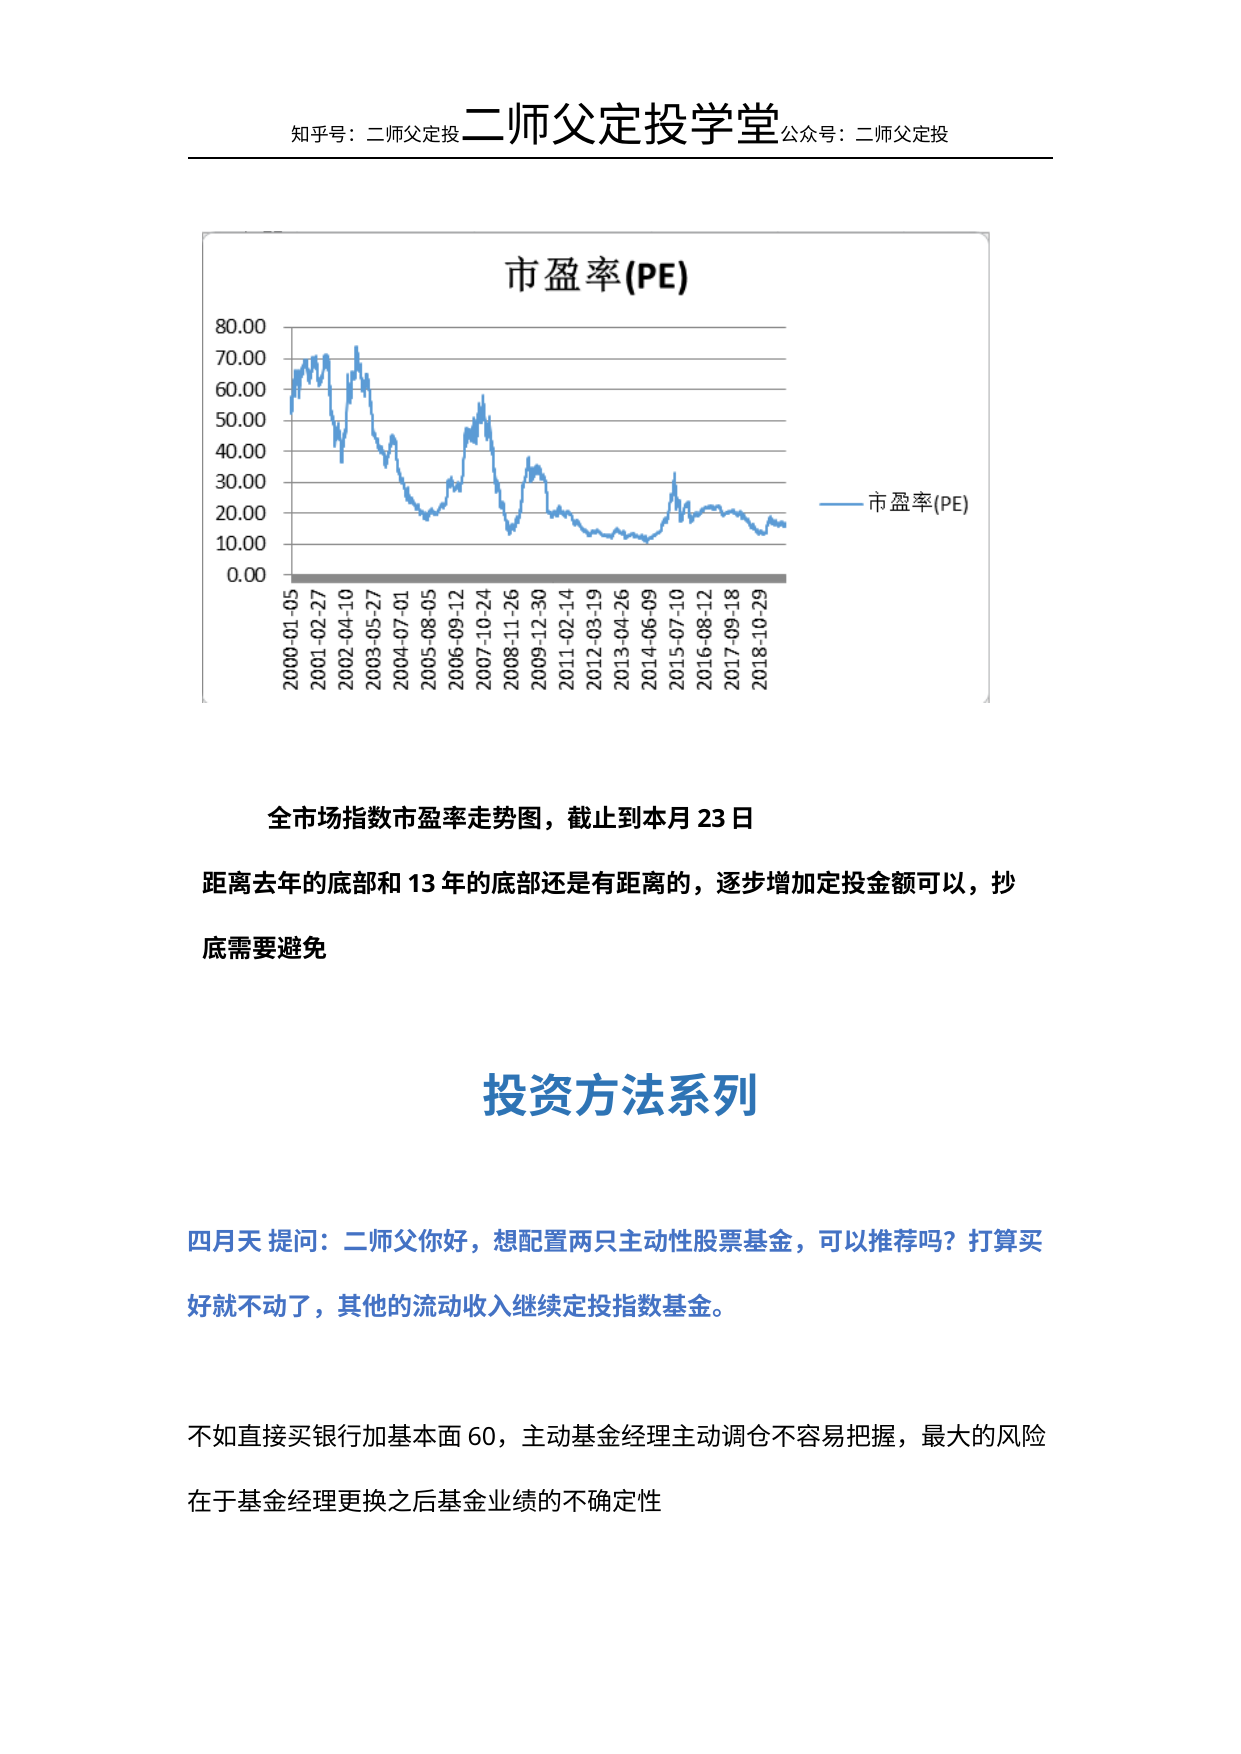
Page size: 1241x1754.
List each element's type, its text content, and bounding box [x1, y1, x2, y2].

text 不如直接买银行加基本面60，主动基金经理主动调仓不容易把握，最大的风险在于基金经理更换之后基金业绩的不确定性 [187, 1402, 1053, 1532]
text 四月天 提问：二师父你好，想配置两只主动性股票基金，可以推荐吗？打算买好就不动了，其他的流动收入继续定投指数基金。 [187, 1207, 1053, 1337]
text 全市场指数市盈率走势图，截止到本月23日 [202, 784, 1029, 849]
text 投资方法系列 [187, 1044, 1053, 1142]
picture [202, 231, 990, 703]
text 距离去年的底部和13年的底部还是有距离的，逐步增加定投金额可以，抄底需要避免 [202, 849, 1029, 979]
